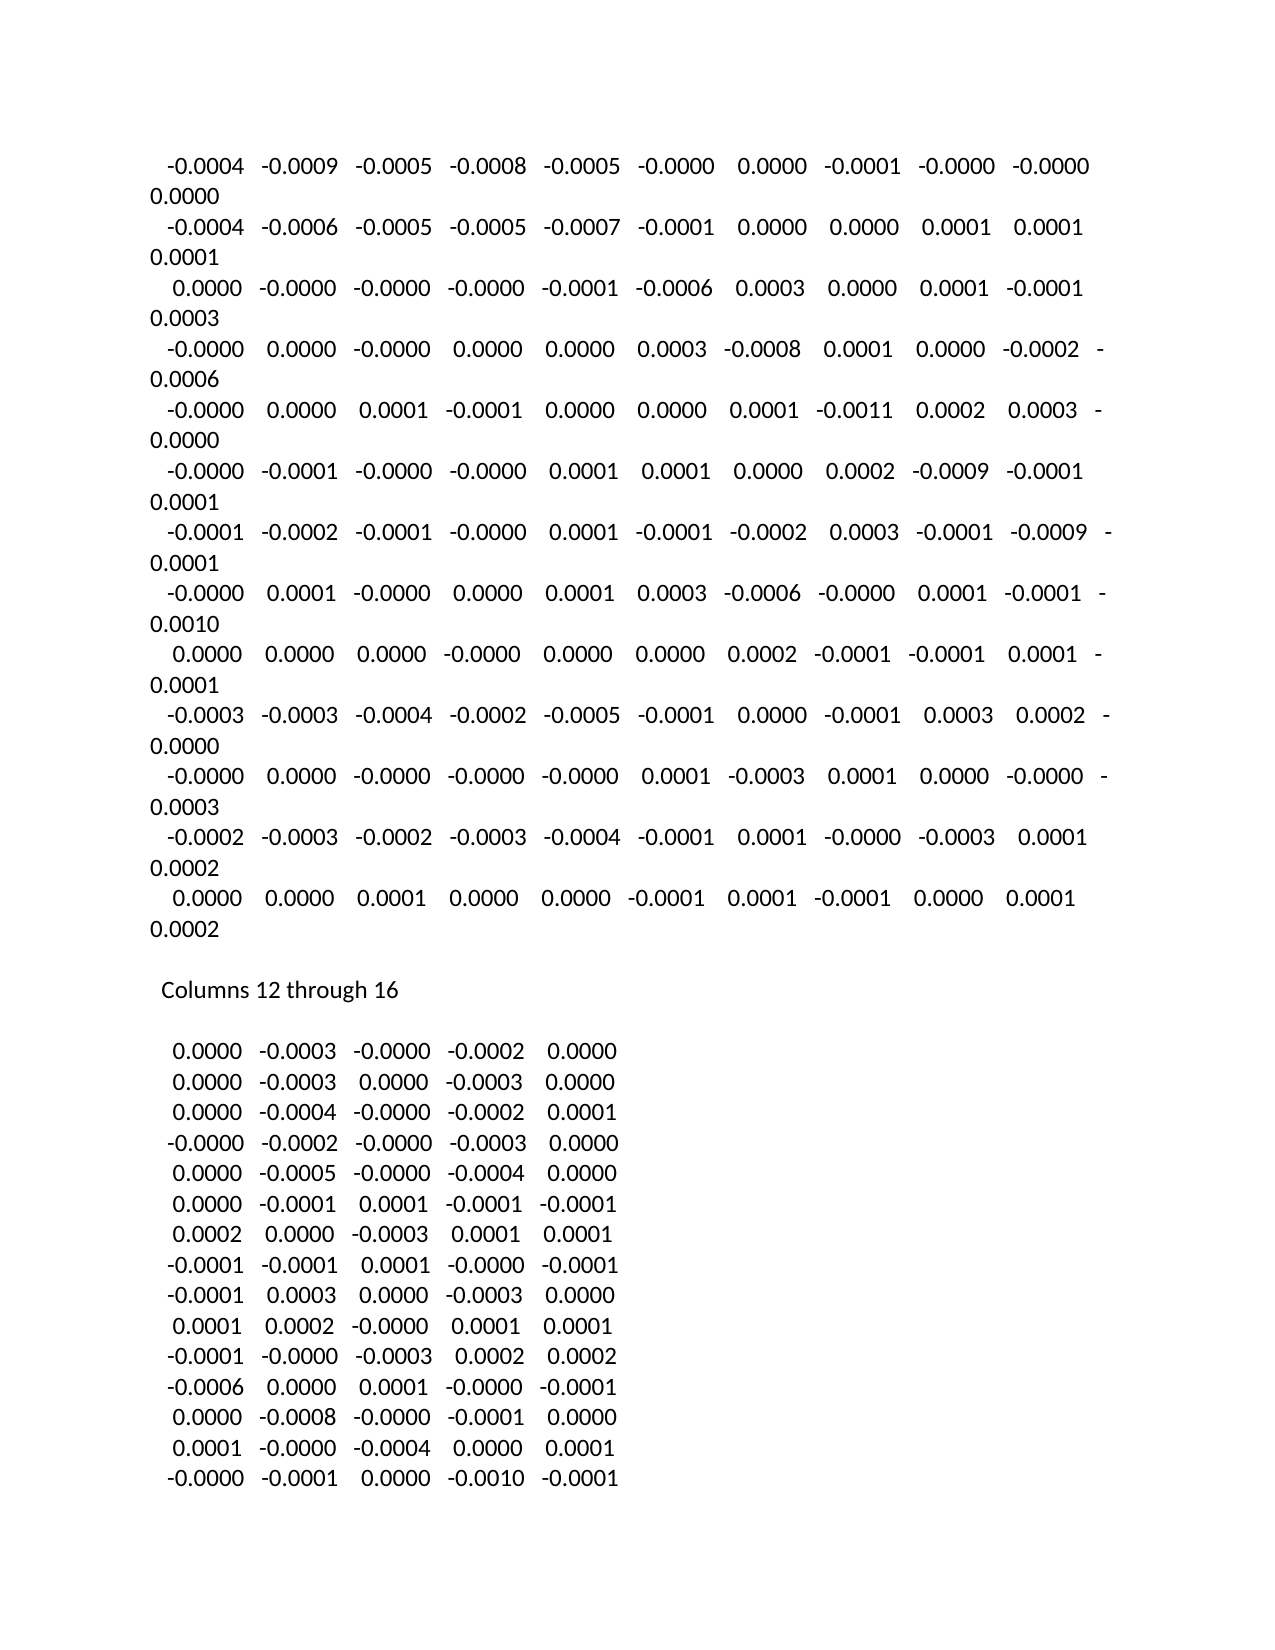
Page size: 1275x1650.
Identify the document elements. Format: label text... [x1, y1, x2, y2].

text 0.0000 -0.0001 0.0001 -0.0001 -0.0001 [150, 1188, 1125, 1218]
text 0.0000 -0.0003 0.0000 -0.0003 0.0000 [150, 1066, 1125, 1096]
text -0.0002 -0.0003 -0.0002 -0.0003 -0.0004 -0.0001 0.0001 -0.0000 -0.0003 0.0001 0.0002 [150, 821, 1125, 882]
text -0.0004 -0.0006 -0.0005 -0.0005 -0.0007 -0.0001 0.0000 0.0000 0.0001 0.0001 0.0001 [150, 211, 1125, 272]
text 0.0000 -0.0003 -0.0000 -0.0002 0.0000 [150, 1035, 1125, 1066]
text -0.0000 -0.0001 -0.0000 -0.0000 0.0001 0.0001 0.0000 0.0002 -0.0009 -0.0001 0.0001 [150, 455, 1125, 516]
text -0.0003 -0.0003 -0.0004 -0.0002 -0.0005 -0.0001 0.0000 -0.0001 0.0003 0.0002 -0.0000 [150, 699, 1125, 760]
text -0.0000 0.0000 -0.0000 -0.0000 -0.0000 0.0001 -0.0003 0.0001 0.0000 -0.0000 -0.0003 [150, 760, 1125, 821]
text 0.0000 0.0000 0.0001 0.0000 0.0000 -0.0001 0.0001 -0.0001 0.0000 0.0001 0.0002 [150, 882, 1125, 943]
text -0.0001 0.0003 0.0000 -0.0003 0.0000 [150, 1279, 1125, 1310]
text -0.0000 0.0001 -0.0000 0.0000 0.0001 0.0003 -0.0006 -0.0000 0.0001 -0.0001 -0.0010 [150, 577, 1125, 638]
text 0.0001 0.0002 -0.0000 0.0001 0.0001 [150, 1310, 1125, 1340]
text -0.0006 0.0000 0.0001 -0.0000 -0.0001 [150, 1371, 1125, 1401]
text 0.0000 -0.0000 -0.0000 -0.0000 -0.0001 -0.0006 0.0003 0.0000 0.0001 -0.0001 0.0003 [150, 272, 1125, 333]
text 0.0001 -0.0000 -0.0004 0.0000 0.0001 [150, 1432, 1125, 1462]
text 0.0000 -0.0005 -0.0000 -0.0004 0.0000 [150, 1157, 1125, 1188]
text -0.0000 0.0000 -0.0000 0.0000 0.0000 0.0003 -0.0008 0.0001 0.0000 -0.0002 -0.0006 [150, 333, 1125, 394]
text -0.0000 -0.0001 0.0000 -0.0010 -0.0001 [150, 1462, 1125, 1493]
text -0.0001 -0.0002 -0.0001 -0.0000 0.0001 -0.0001 -0.0002 0.0003 -0.0001 -0.0009 -0.0001 [150, 516, 1125, 577]
text -0.0000 0.0000 0.0001 -0.0001 0.0000 0.0000 0.0001 -0.0011 0.0002 0.0003 -0.0000 [150, 394, 1125, 455]
text 0.0000 -0.0004 -0.0000 -0.0002 0.0001 [150, 1096, 1125, 1127]
text 0.0000 0.0000 0.0000 -0.0000 0.0000 0.0000 0.0002 -0.0001 -0.0001 0.0001 -0.0001 [150, 638, 1125, 699]
text -0.0000 -0.0002 -0.0000 -0.0003 0.0000 [150, 1127, 1125, 1157]
text -0.0004 -0.0009 -0.0005 -0.0008 -0.0005 -0.0000 0.0000 -0.0001 -0.0000 -0.0000 0.0000 [150, 150, 1125, 211]
text -0.0001 -0.0001 0.0001 -0.0000 -0.0001 [150, 1249, 1125, 1279]
text Columns 12 through 16 [150, 974, 1125, 1004]
text 0.0000 -0.0008 -0.0000 -0.0001 0.0000 [150, 1401, 1125, 1432]
text -0.0001 -0.0000 -0.0003 0.0002 0.0002 [150, 1340, 1125, 1371]
text 0.0002 0.0000 -0.0003 0.0001 0.0001 [150, 1218, 1125, 1249]
